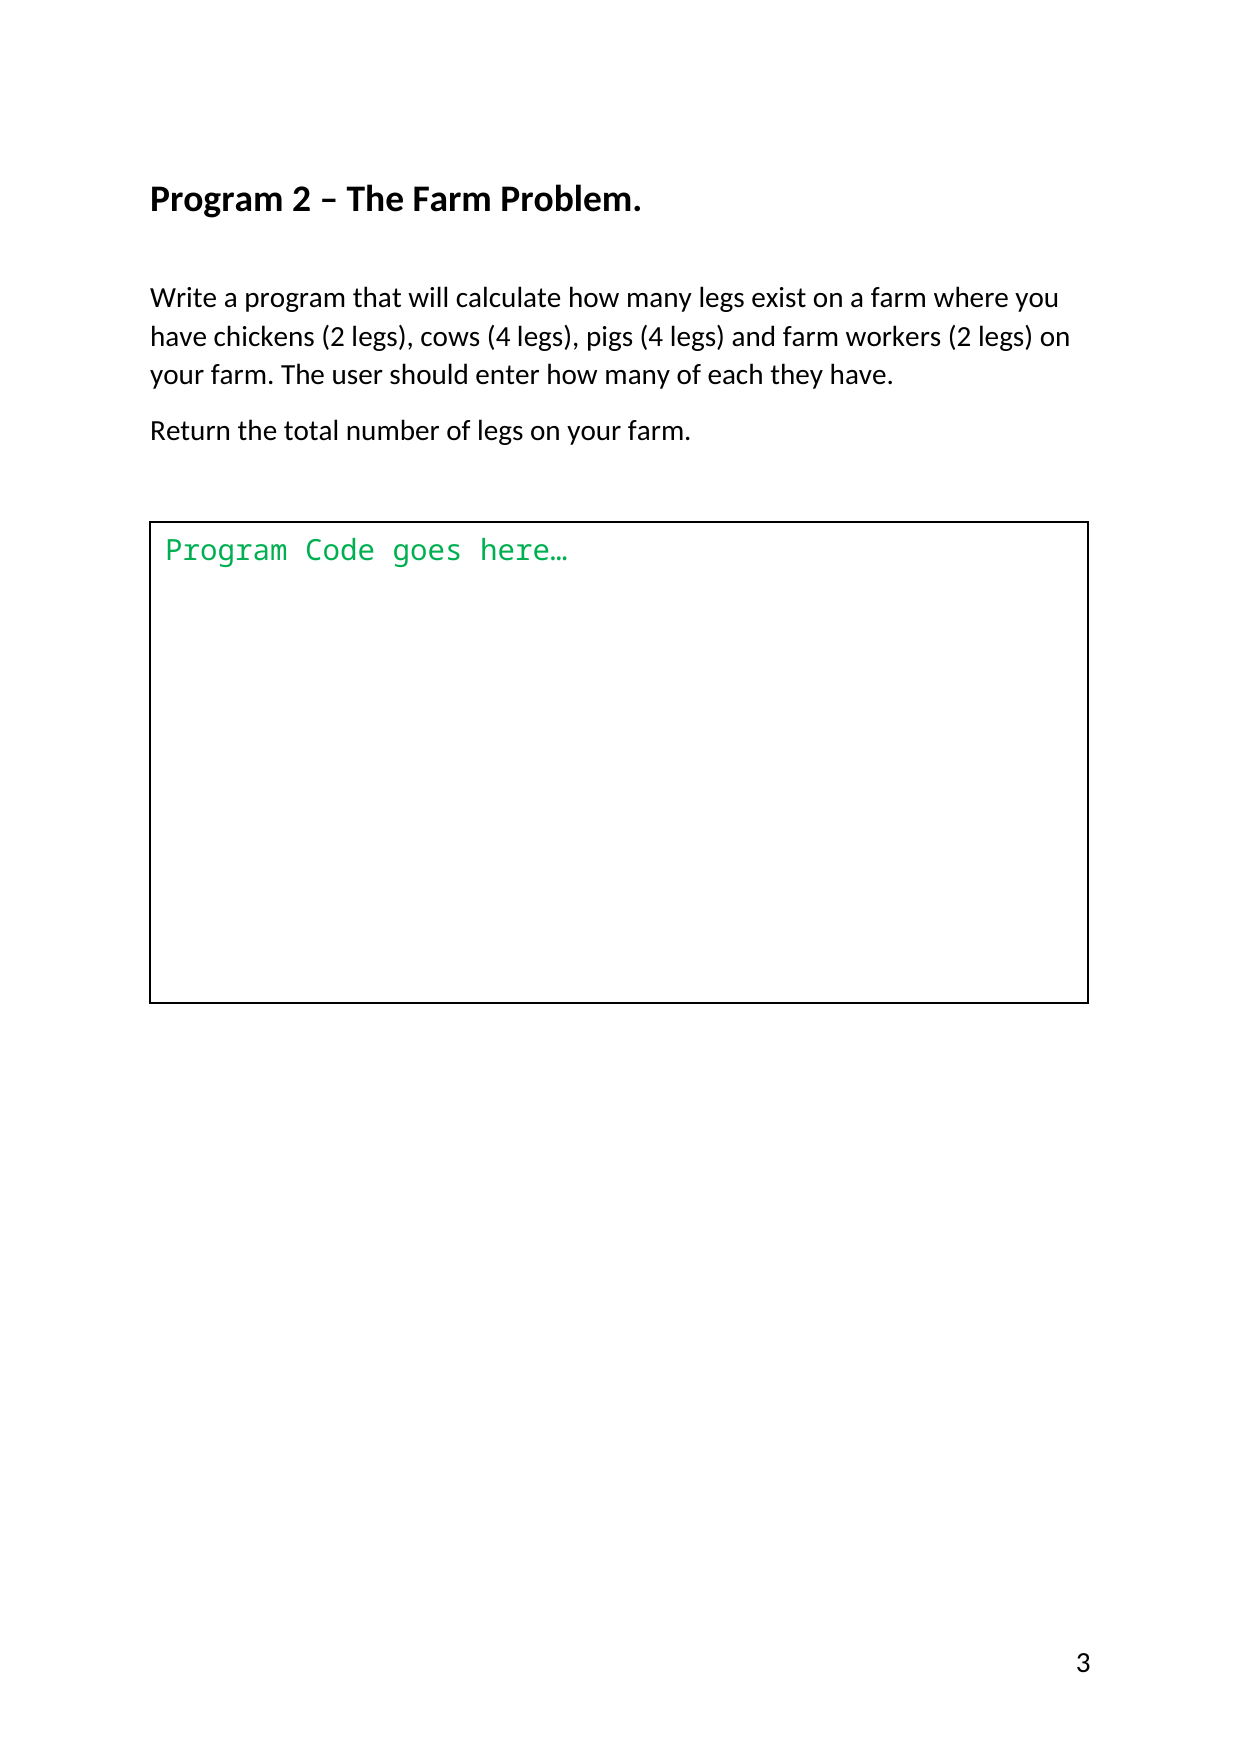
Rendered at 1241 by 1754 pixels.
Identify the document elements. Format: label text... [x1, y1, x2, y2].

subtitle Program 2 – The Farm Problem. [150, 175, 1090, 221]
text Return the total number of legs on your farm. [150, 412, 1090, 447]
text Write a program that will calculate how many legs exist on a farm where you have chickens (2 legs), cows (4 legs), pigs (4 legs) and farm workers (2 legs) on your farm. The user should enter how many of each they have. [150, 279, 1090, 392]
